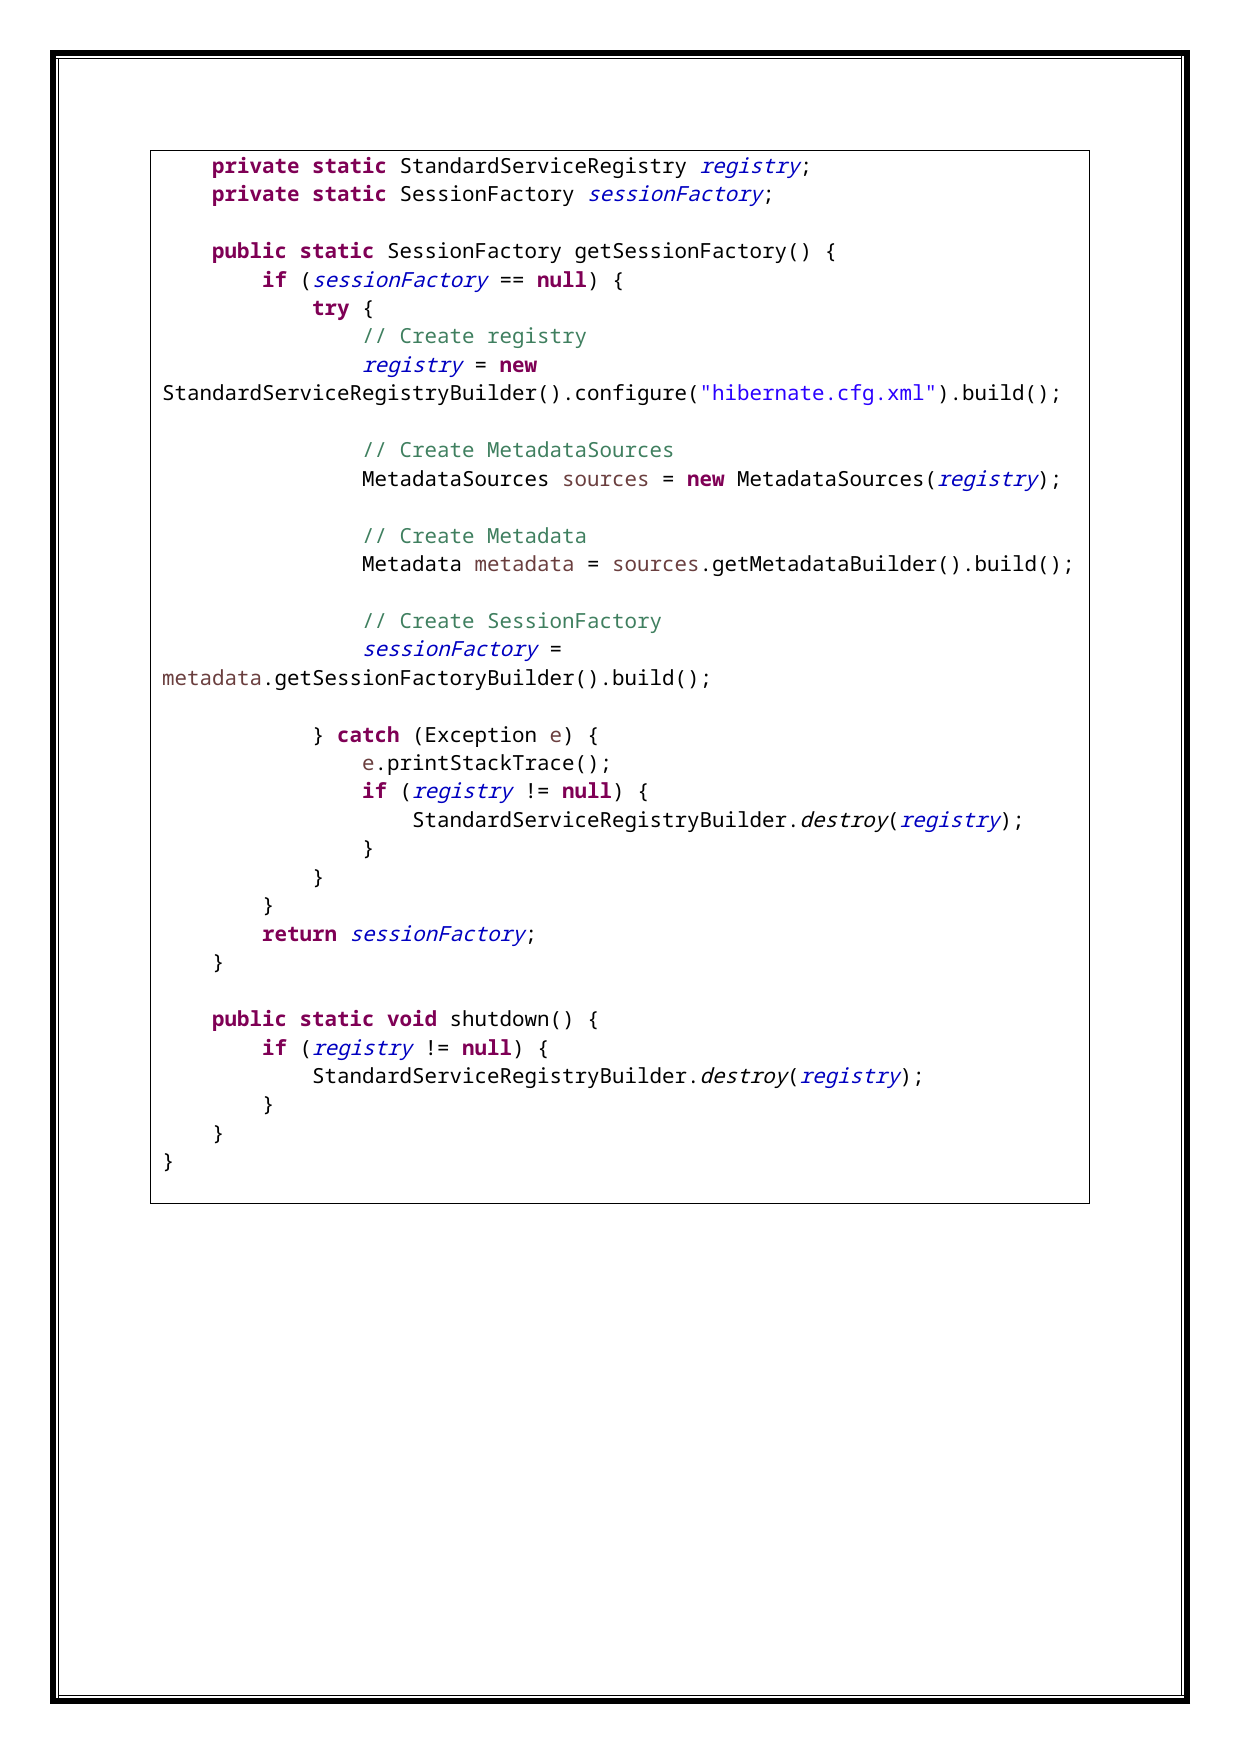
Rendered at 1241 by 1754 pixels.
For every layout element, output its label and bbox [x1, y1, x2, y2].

table_header [151, 151, 1089, 1203]
